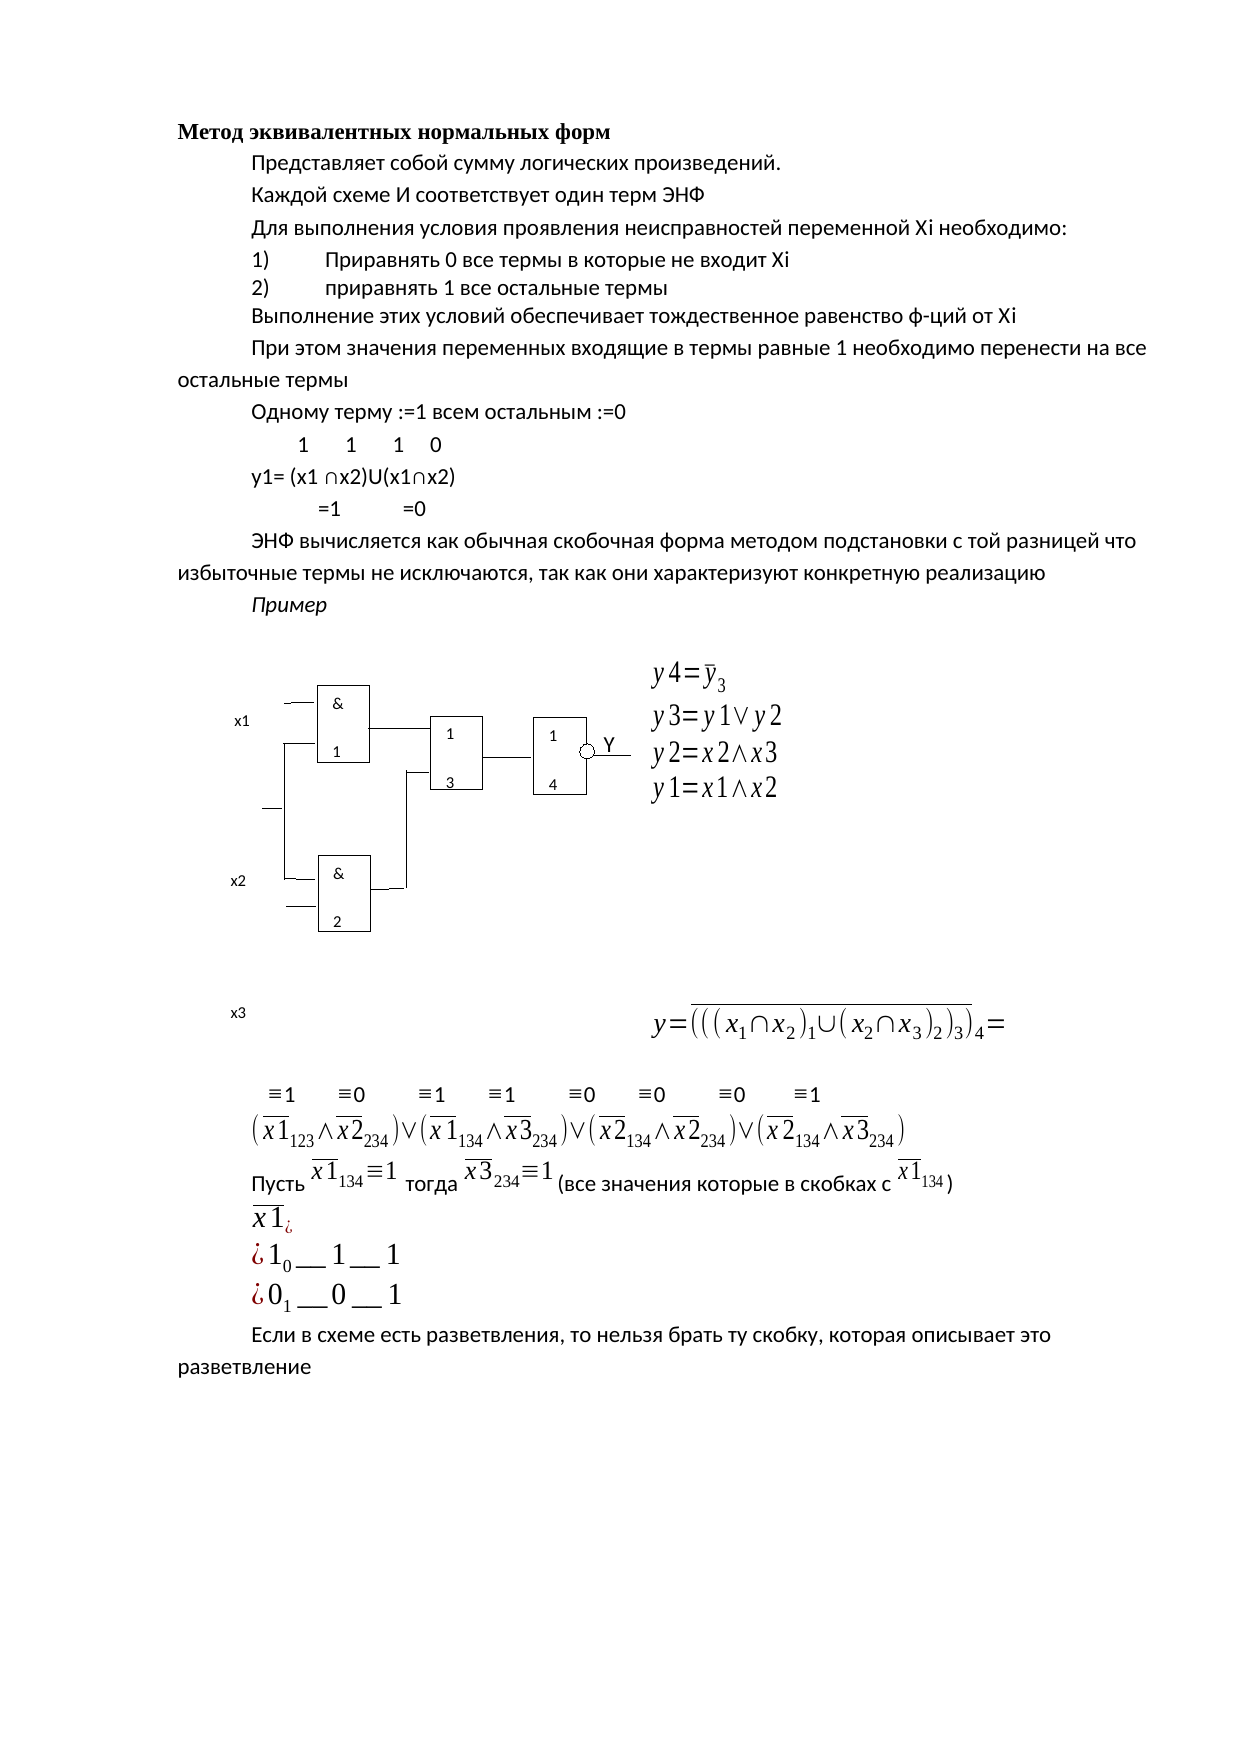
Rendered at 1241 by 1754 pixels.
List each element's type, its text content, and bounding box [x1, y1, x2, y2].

text Если в схеме есть разветвления, то нельзя брать ту скобку, которая описывает это разветвление [177, 1320, 1152, 1380]
text Одному терму :=1 всем остальным :=0 [177, 397, 1152, 426]
text ЭНФ вычисляется как обычная скобочная форма методом подстановки с той разницей что избыточные термы не исключаются, так как они характеризуют конкретную реализацию [177, 526, 1152, 586]
list Приравнять 0 все термы в которые не входит Хi [177, 245, 1152, 273]
text Пусть тогда (все значения которые в скобках с ) [177, 1156, 1152, 1197]
text Метод эквивалентных нормальных форм [177, 118, 1152, 144]
text Каждой схеме И соответствует один терм ЭНФ [177, 181, 1152, 208]
text Выполнение этих условий обеспечивает тождественное равенство ф-ций от Хі [177, 301, 1152, 329]
text Для выполнения условия проявления неисправностей переменной Хі необходимо: [177, 213, 1152, 241]
text Пример [177, 591, 1152, 619]
text y1= (x1 ∩x2)U(x1∩x2) [177, 462, 1152, 490]
text =1 =0 [177, 494, 1152, 522]
text Представляет собой сумму логических произведений. [177, 148, 1152, 176]
text При этом значения переменных входящие в термы равные 1 необходимо перенести на все остальные термы [177, 333, 1152, 393]
text 1 0 1 1 0 0 0 1 [177, 1080, 1152, 1108]
text 1 1 1 0 [177, 430, 1152, 458]
list приравнять 1 все остальные термы [177, 273, 1152, 301]
